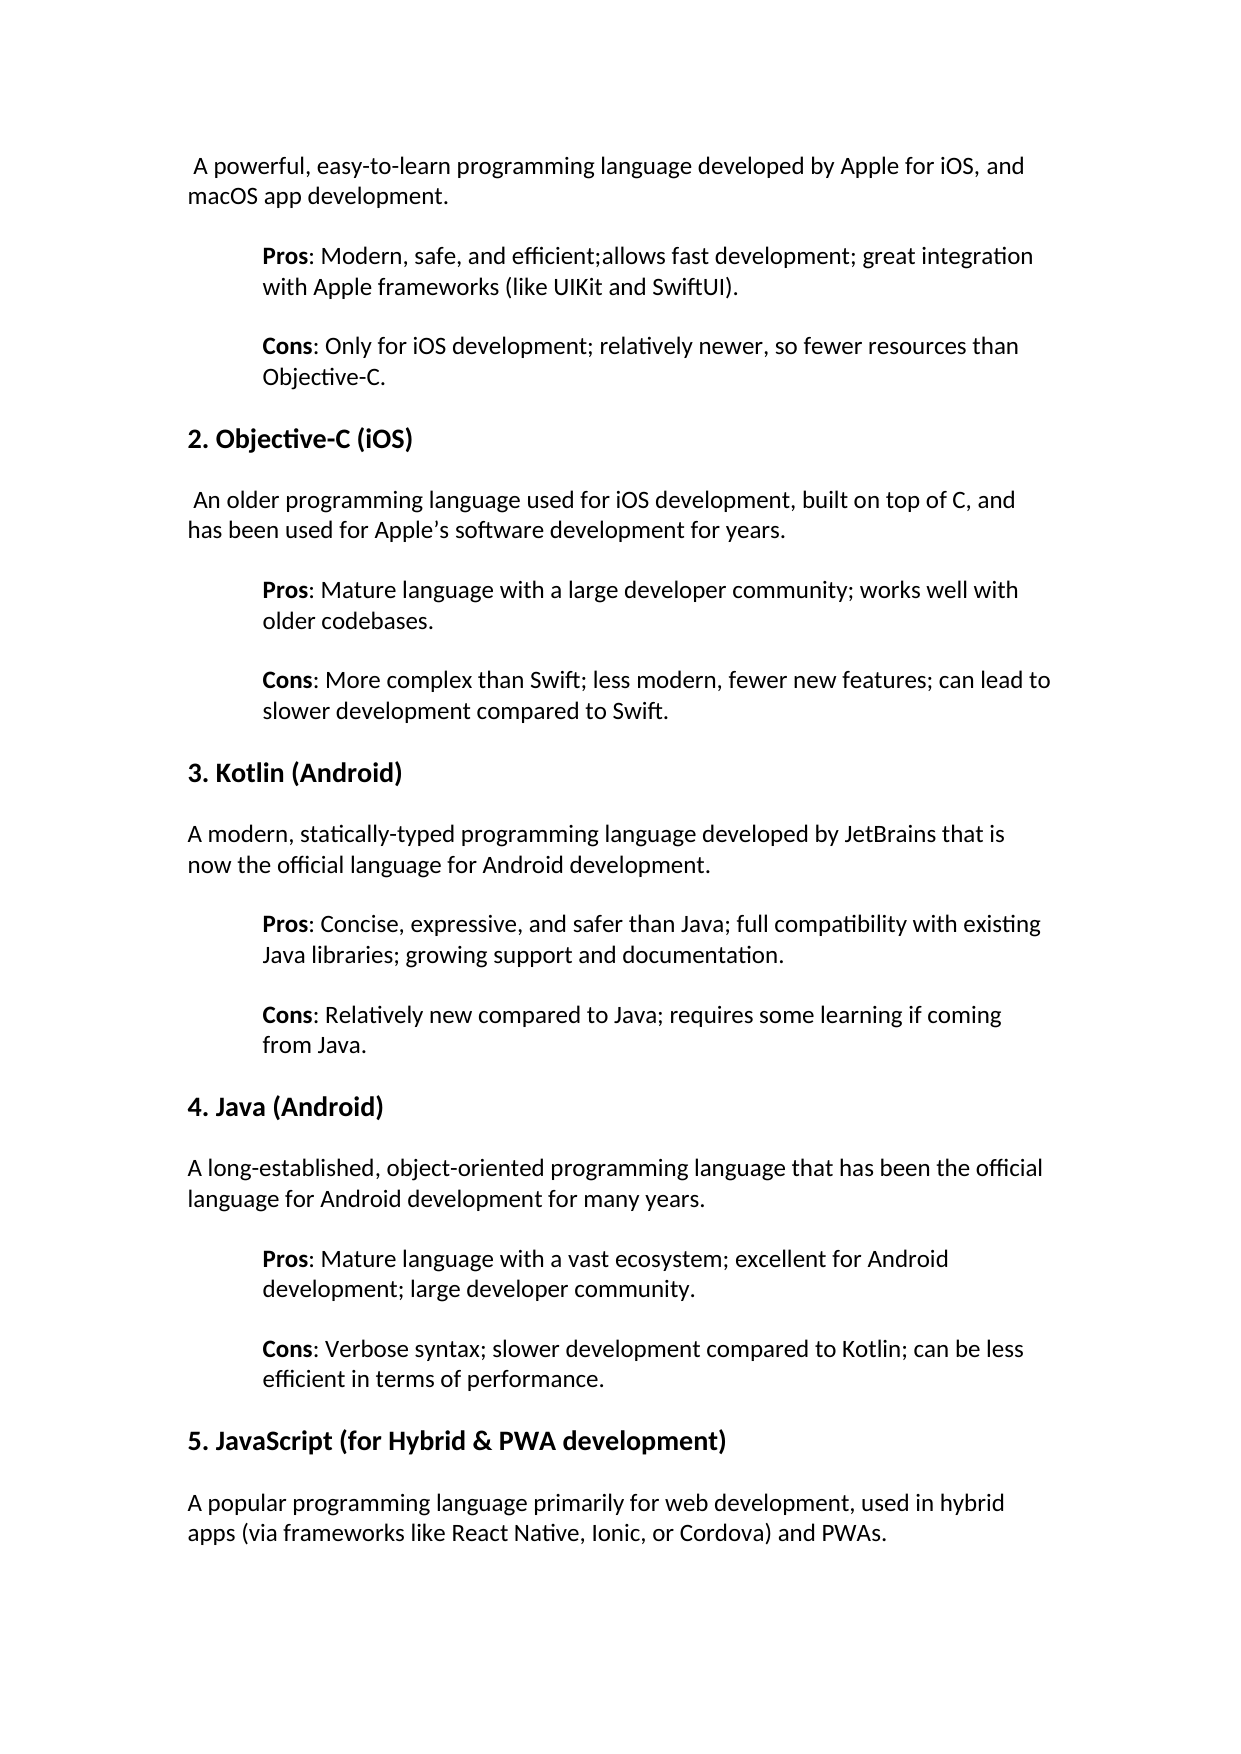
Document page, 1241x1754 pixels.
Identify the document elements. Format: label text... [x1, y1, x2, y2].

subtitle 4. Java (Android) [187, 1089, 1053, 1123]
text An older programming language used for iOS development, built on top of C, and has been used for Apple’s software development for years. [187, 484, 1053, 545]
text Cons: Only for iOS development; relatively newer, so fewer resources than Objective-C. [262, 330, 1053, 391]
subtitle 2. Objective-C (iOS) [187, 421, 1053, 455]
text Pros: Modern, safe, and efficient;allows fast development; great integration with Apple frameworks (like UIKit and SwiftUI). [262, 240, 1053, 301]
text Pros: Concise, expressive, and safer than Java; full compatibility with existing Java libraries; growing support and documentation. [262, 908, 1053, 969]
text A powerful, easy-to-learn programming language developed by Apple for iOS, and macOS app development. [187, 150, 1053, 211]
text A popular programming language primarily for web development, used in hybrid apps (via frameworks like React Native, Ionic, or Cordova) and PWAs. [187, 1487, 1053, 1548]
text A long-established, object-oriented programming language that has been the official language for Android development for many years. [187, 1152, 1053, 1213]
text Cons: More complex than Swift; less modern, fewer new features; can lead to slower development compared to Swift. [262, 664, 1053, 726]
subtitle 3. Kotlin (Android) [187, 755, 1053, 789]
text A modern, statically-typed programming language developed by JetBrains that is now the official language for Android development. [187, 818, 1053, 879]
subtitle 5. JavaScript (for Hybrid & PWA development) [187, 1423, 1053, 1457]
text Pros: Mature language with a large developer community; works well with older codebases. [262, 574, 1053, 635]
text Cons: Verbose syntax; slower development compared to Kotlin; can be less efficient in terms of performance. [262, 1333, 1053, 1394]
text Pros: Mature language with a vast ecosystem; excellent for Android development; large developer community. [262, 1243, 1053, 1304]
text Cons: Relatively new compared to Java; requires some learning if coming from Java. [262, 999, 1053, 1060]
